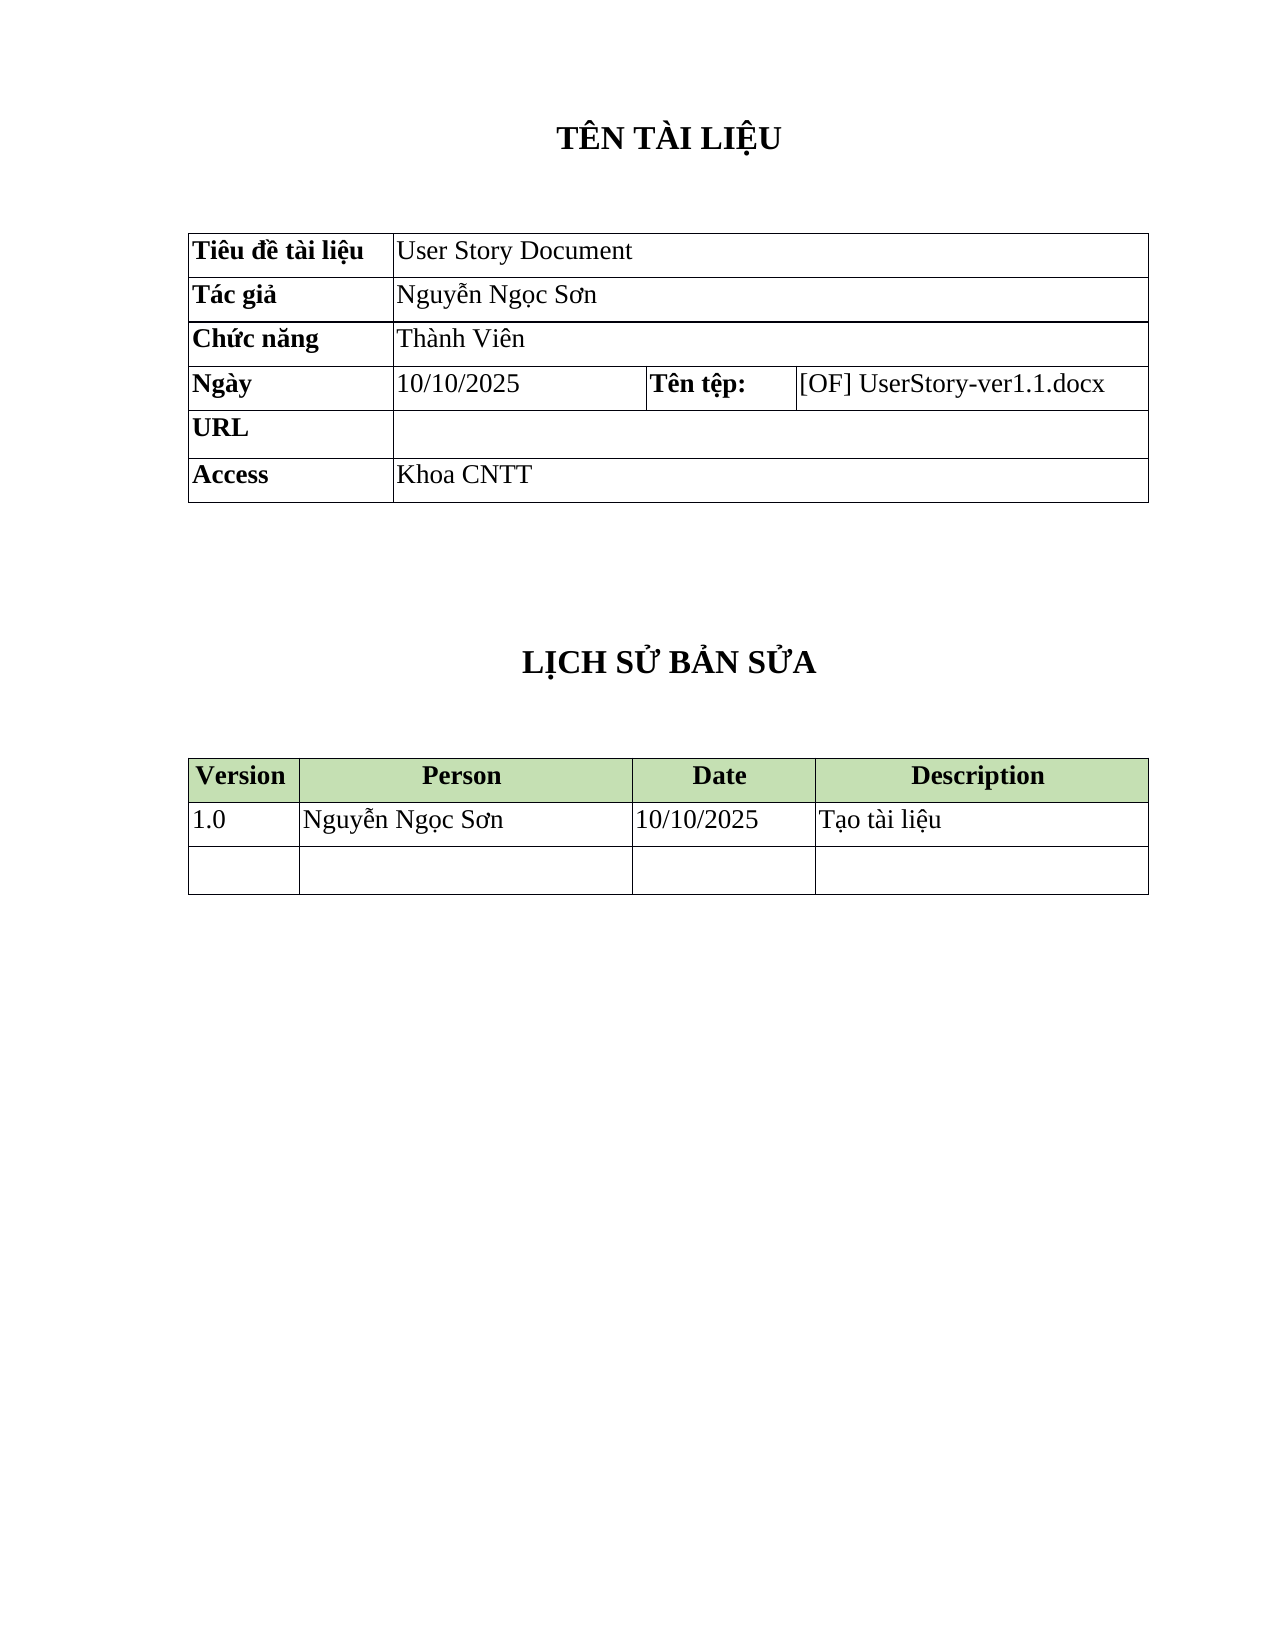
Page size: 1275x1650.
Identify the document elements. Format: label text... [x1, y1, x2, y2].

table_cell Description [816, 759, 1148, 802]
table_cell [300, 847, 632, 894]
table_cell Chức năng [189, 323, 393, 366]
table_cell [189, 847, 299, 894]
table_cell [394, 411, 1148, 457]
table_cell [633, 847, 815, 894]
table_cell User Story Document [394, 234, 1148, 277]
table_cell Date [633, 759, 815, 802]
table_cell Nguyễn Ngọc Sơn [394, 278, 1148, 321]
table_header LỊCH SỬ BẢN SỬA [189, 643, 1149, 758]
table_cell Version [189, 759, 299, 802]
table_cell Khoa CNTT [394, 459, 1148, 502]
table_cell [816, 847, 1148, 894]
table_cell Nguyễn Ngọc Sơn [300, 803, 632, 846]
table_cell [OF] UserStory-ver1.1.docx [797, 367, 1148, 410]
table_cell Tác giả [189, 278, 393, 321]
table_cell Thành Viên [394, 323, 1148, 366]
table_cell 10/10/2025 [633, 803, 815, 846]
table_cell Tiêu đề tài liệu [189, 234, 393, 277]
table_cell 10/10/2025 [394, 367, 646, 410]
table_cell Person [300, 759, 632, 802]
table_cell Tên tệp: [647, 367, 796, 410]
table_cell Tạo tài liệu [816, 803, 1148, 846]
table_cell Ngày [189, 367, 393, 410]
table_cell Access [189, 459, 393, 502]
table_header TÊN TÀI LIỆU [189, 118, 1149, 233]
table_cell 1.0 [189, 803, 299, 846]
table_cell URL [189, 411, 393, 457]
